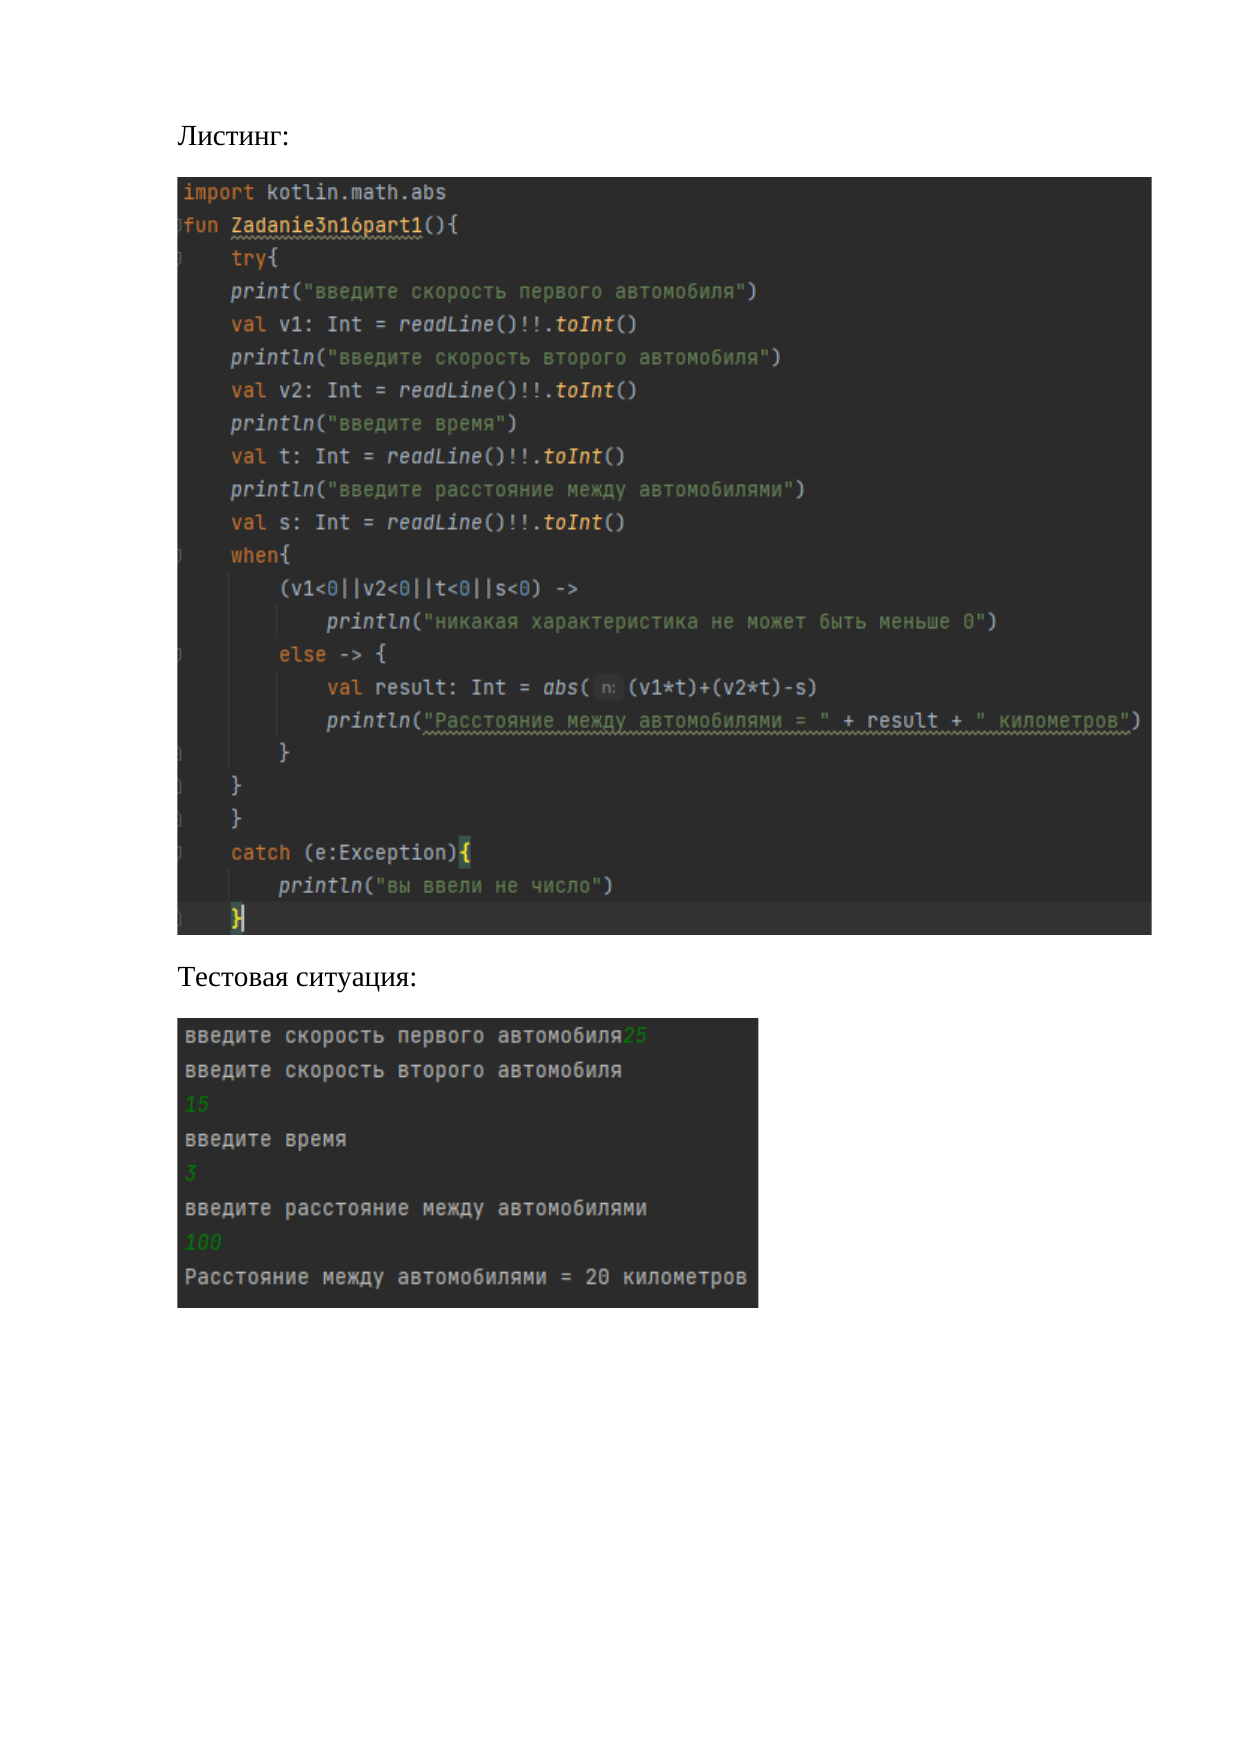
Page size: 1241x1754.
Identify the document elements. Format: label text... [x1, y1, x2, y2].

text Листинг: [177, 118, 1152, 152]
picture [177, 1018, 759, 1308]
text Тестовая ситуация: [177, 959, 1152, 993]
picture [177, 177, 1152, 935]
